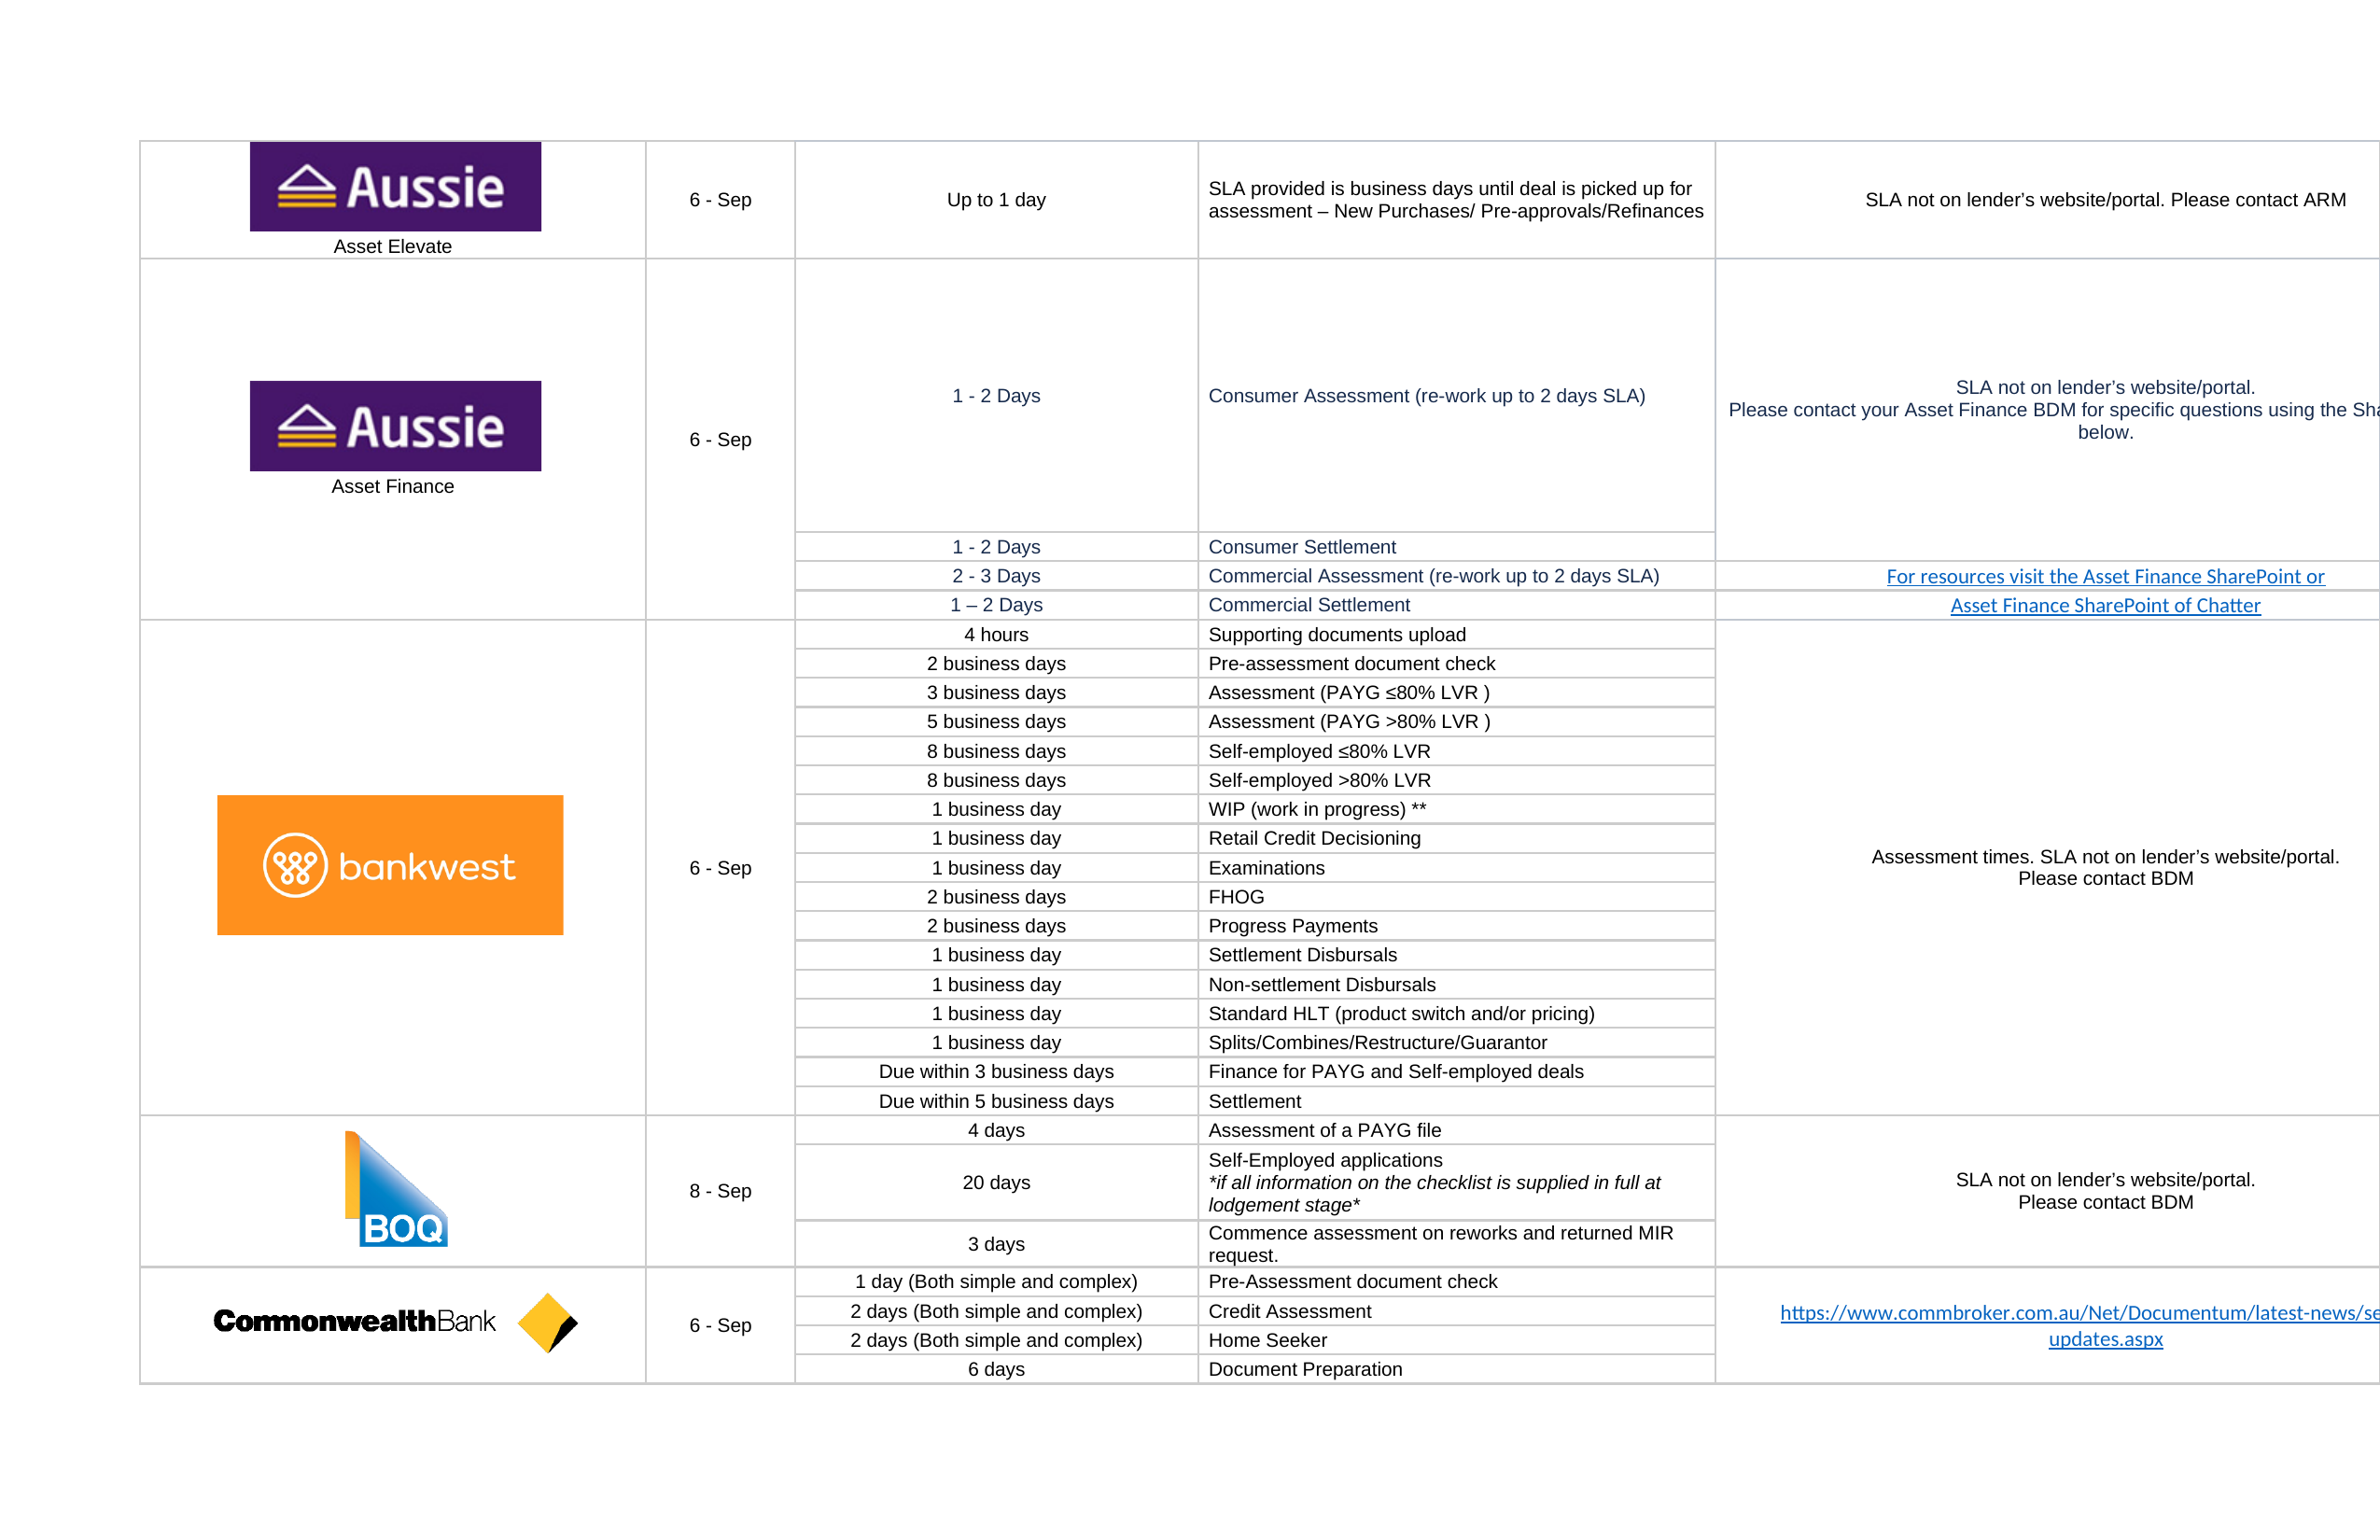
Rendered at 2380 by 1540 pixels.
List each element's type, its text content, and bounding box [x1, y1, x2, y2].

table_cell SLA provided is business days until deal is picked up for assessment – New Purchases/ Pre-approvals/Refinances [1199, 142, 1715, 258]
table_cell Non-settlement Disbursals [1199, 971, 1715, 998]
table_cell Progress Payments [1199, 912, 1715, 939]
table_cell 6 - Sep [647, 142, 794, 258]
table_cell Credit Assessment [1199, 1297, 1715, 1324]
table_cell 1 business day [796, 795, 1197, 822]
table_cell 8 business days [796, 766, 1197, 793]
table_cell Finance for PAYG and Self-employed deals [1199, 1058, 1715, 1085]
table_cell 8 business days [796, 737, 1197, 764]
table_cell SLA not on lender’s website/portal. Please contact BDM [1716, 1116, 2379, 1266]
table_cell [141, 621, 645, 1114]
table_cell Supporting documents upload [1199, 621, 1715, 648]
table_cell Commercial Settlement [1199, 592, 1715, 619]
table_cell Examinations [1199, 854, 1715, 881]
table_cell [141, 1116, 645, 1266]
table_cell Retail Credit Decisioning [1199, 825, 1715, 852]
table_cell Assessment (PAYG ≤80% LVR ) [1199, 679, 1715, 706]
table_cell 1 - 2 Days [796, 533, 1197, 560]
table_cell Asset Finance [141, 259, 645, 619]
table_cell 2 days (Both simple and complex) [796, 1326, 1197, 1353]
table_cell 1 business day [796, 854, 1197, 881]
picture [211, 1293, 581, 1353]
table_cell 1 business day [796, 942, 1197, 969]
table_cell Document Preparation [1199, 1355, 1715, 1382]
table_cell 1 business day [796, 1000, 1197, 1027]
table_cell FHOG [1199, 883, 1715, 910]
table_cell 6 - Sep [647, 621, 794, 1114]
table_cell Consumer Settlement [1199, 533, 1715, 560]
table_cell 3 days [796, 1222, 1197, 1266]
table_cell Asset Finance SharePoint of Chatter [1716, 592, 2379, 619]
table_cell Self-Employed applications *if all information on the checklist is supplied in full at lodgement stage* [1199, 1145, 1715, 1219]
table_cell Standard HLT (product switch and/or pricing) [1199, 1000, 1715, 1027]
picture [249, 381, 542, 471]
table_cell 6 - Sep [647, 1268, 794, 1382]
table_cell Self-employed ≤80% LVR [1199, 737, 1715, 764]
table_cell Home Seeker [1199, 1326, 1715, 1353]
table_cell Up to 1 day [796, 142, 1197, 258]
picture [336, 1127, 455, 1251]
table_cell Consumer Assessment (re-work up to 2 days SLA) [1199, 259, 1715, 531]
table_cell 1 business day [796, 1029, 1197, 1056]
table_cell 2 business days [796, 883, 1197, 910]
table_cell Assessment (PAYG >80% LVR ) [1199, 708, 1715, 735]
picture [249, 142, 542, 231]
table_cell Commercial Assessment (re-work up to 2 days SLA) [1199, 562, 1715, 589]
table_cell 4 days [796, 1116, 1197, 1143]
table_cell Self-employed >80% LVR [1199, 766, 1715, 793]
table_cell 6 - Sep [647, 259, 794, 619]
table_cell 2 - 3 Days [796, 562, 1197, 589]
table_cell 20 days [796, 1145, 1197, 1219]
table_cell 2 business days [796, 650, 1197, 677]
table_cell Pre-assessment document check [1199, 650, 1715, 677]
table_cell WIP (work in progress) ** [1199, 795, 1715, 822]
table_cell 3 business days [796, 679, 1197, 706]
table_cell 8 - Sep [647, 1116, 794, 1266]
picture [217, 795, 564, 935]
table_cell 5 business days [796, 708, 1197, 735]
table_cell 1 – 2 Days [796, 592, 1197, 619]
table_cell 1 day (Both simple and complex) [796, 1268, 1197, 1295]
table_cell 4 hours [796, 621, 1197, 648]
table_cell 1 business day [796, 971, 1197, 998]
table_cell For resources visit the Asset Finance SharePoint or [1716, 562, 2379, 589]
table_cell Settlement [1199, 1087, 1715, 1114]
table_cell Asset Elevate [141, 142, 645, 258]
table_cell 2 days (Both simple and complex) [796, 1297, 1197, 1324]
table_cell Pre-Assessment document check [1199, 1268, 1715, 1295]
table_cell 6 days [796, 1355, 1197, 1382]
table_cell Assessment times. SLA not on lender’s website/portal. Please contact BDM [1716, 621, 2379, 1114]
table_cell 2 business days [796, 912, 1197, 939]
table_cell Splits/Combines/Restructure/Guarantor [1199, 1029, 1715, 1056]
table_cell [1716, 142, 2379, 258]
table_cell [141, 1268, 645, 1382]
table_cell Due within 5 business days [796, 1087, 1197, 1114]
table_cell Assessment of a PAYG file [1199, 1116, 1715, 1143]
table_cell Due within 3 business days [796, 1058, 1197, 1085]
table_cell 1 - 2 Days [796, 259, 1197, 531]
table_cell https://www.commbroker.com.au/Net/Documentum/latest-news/service-updates.aspx [1716, 1268, 2379, 1382]
table_cell SLA not on lender’s website/portal. Please contact your Asset Finance BDM for specific questions using the SharePoint link below. [1716, 259, 2379, 560]
table_cell 1 business day [796, 825, 1197, 852]
table_cell Commence assessment on reworks and returned MIR request. [1199, 1222, 1715, 1266]
table_cell Settlement Disbursals [1199, 942, 1715, 969]
